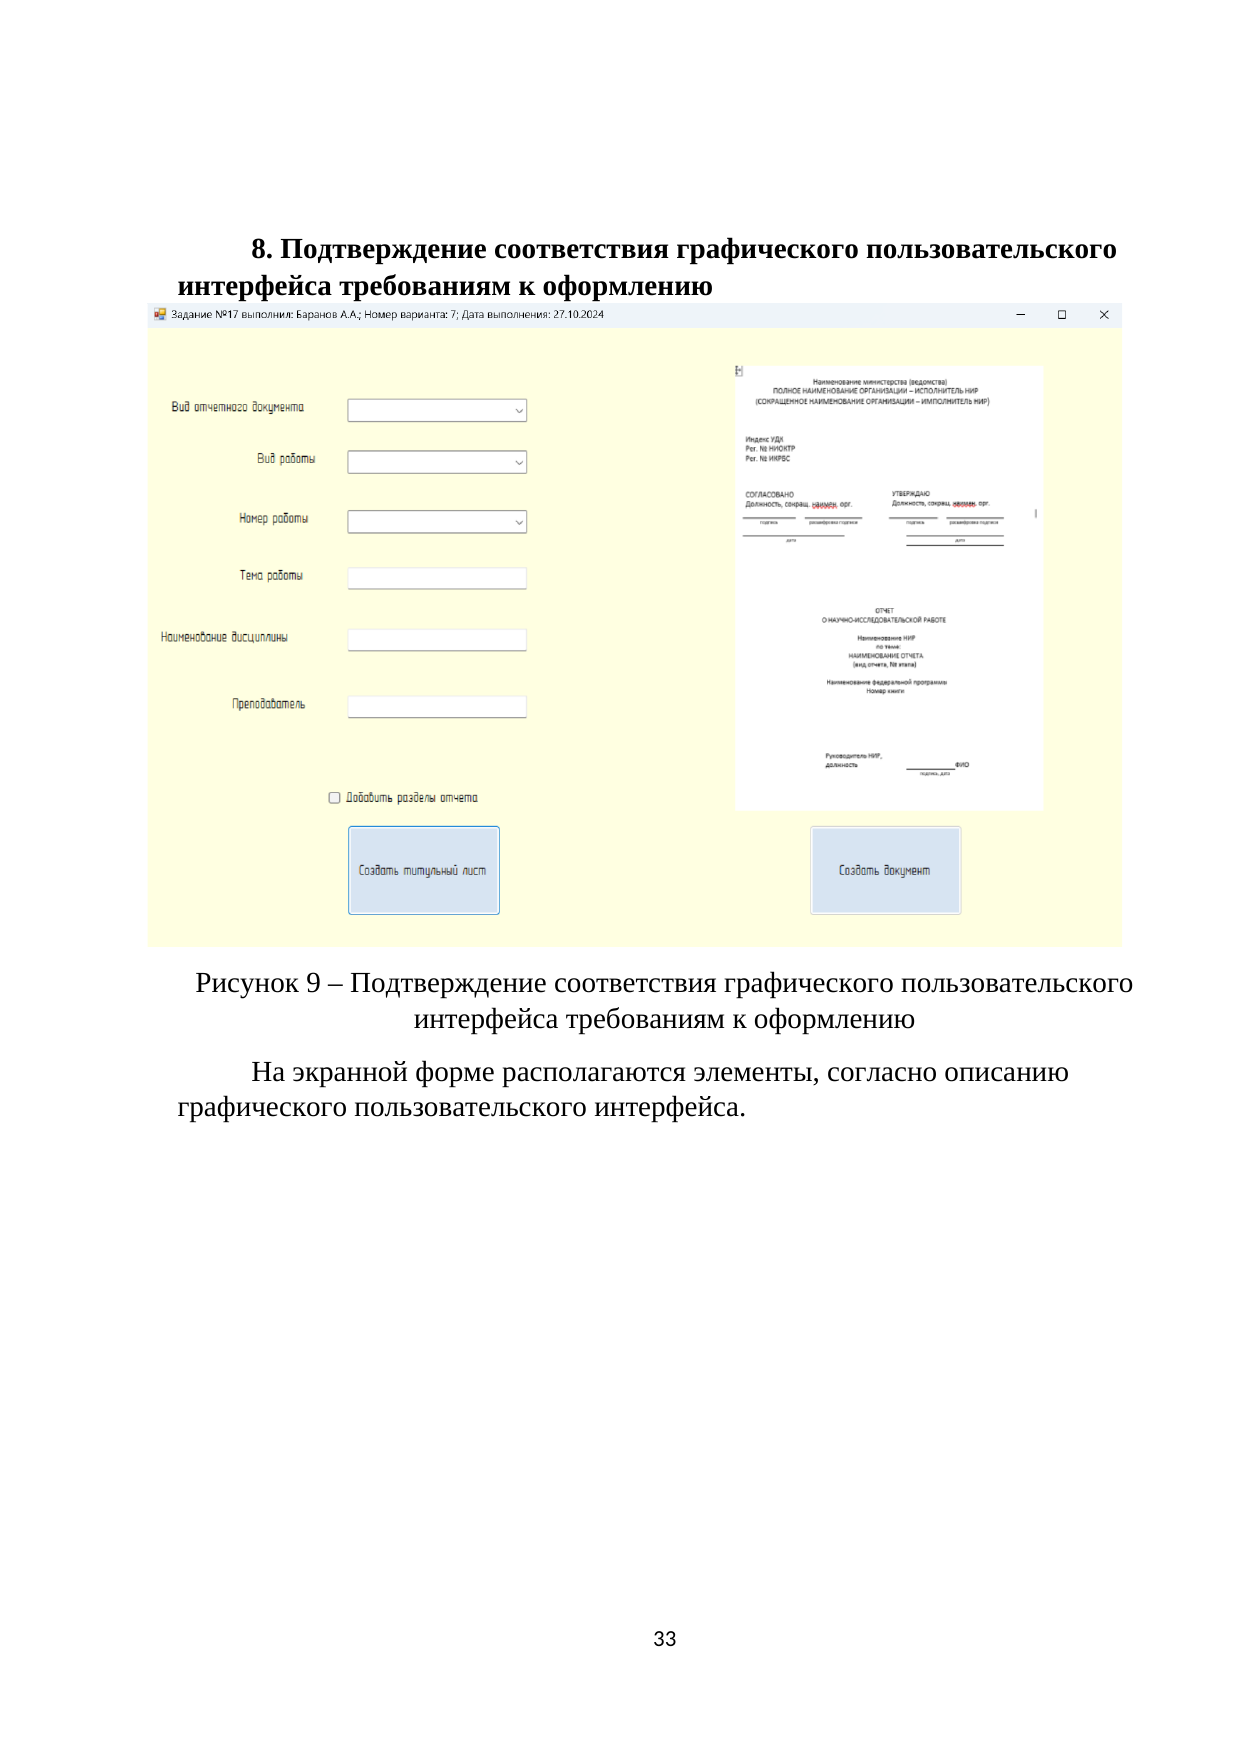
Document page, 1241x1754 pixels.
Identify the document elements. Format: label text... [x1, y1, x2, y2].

text Рисунок 9 – Подтверждение соответствия графического пользовательского интерфейса требованиям к оформлению [177, 965, 1152, 1035]
picture [147, 303, 1123, 947]
text На экранной форме располагаются элементы, согласно описанию графического пользовательского интерфейса. [177, 1054, 1152, 1123]
subtitle 8. Подтверждение соответствия графического пользовательского интерфейса требованиям к оформлению [177, 231, 1152, 301]
